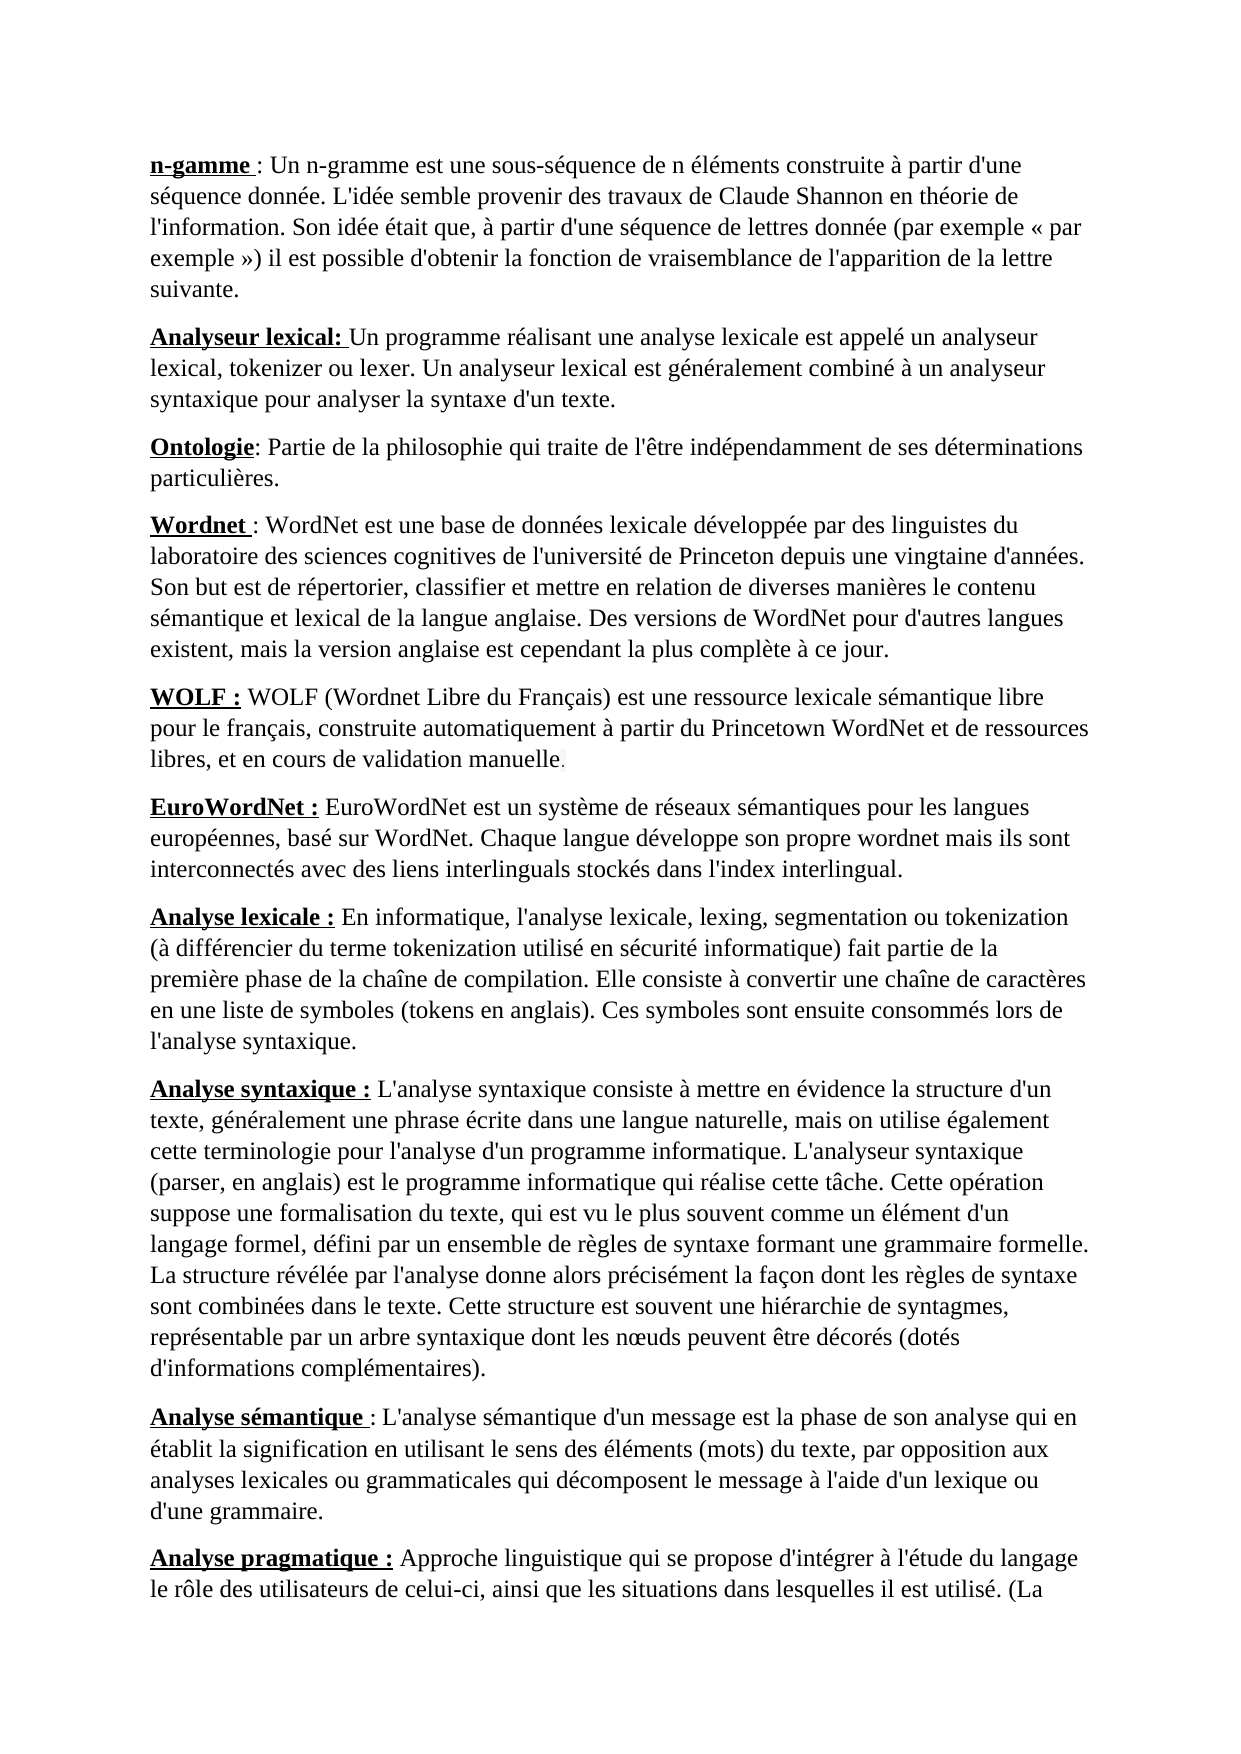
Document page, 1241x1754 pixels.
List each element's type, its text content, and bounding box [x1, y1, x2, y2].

text Wordnet : WordNet est une base de données lexicale développée par des linguistes du laboratoire des sciences cognitives de l'université de Princeton depuis une vingtaine d'années. Son but est de répertorier, classifier et mettre en relation de diverses manières le contenu sémantique et lexical de la langue anglaise. Des versions de WordNet pour d'autres langues existent, mais la version anglaise est cependant la plus complète à ce jour. [150, 510, 1090, 663]
text Ontologie: Partie de la philosophie qui traite de l'être indépendamment de ses déterminations particulières. [150, 432, 1090, 491]
text Analyseur lexical: Un programme réalisant une analyse lexicale est appelé un analyseur lexical, tokenizer ou lexer. Un analyseur lexical est généralement combiné à un analyseur syntaxique pour analyser la syntaxe d'un texte. [150, 322, 1090, 413]
text WOLF : WOLF (Wordnet Libre du Français) est une ressource lexicale sémantique libre pour le français, construite automatiquement à partir du Princetown WordNet et de ressources libres, et en cours de validation manuelle. [150, 682, 1090, 773]
text n-gamme : Un n-gramme est une sous-séquence de n éléments construite à partir d'une séquence donnée. L'idée semble provenir des travaux de Claude Shannon en théorie de l'information. Son idée était que, à partir d'une séquence de lettres donnée (par exemple « par exemple ») il est possible d'obtenir la fonction de vraisemblance de l'apparition de la lettre suivante. [150, 150, 1090, 303]
text Analyse lexicale : En informatique, l'analyse lexicale, lexing, segmentation ou tokenization (à différencier du terme tokenization utilisé en sécurité informatique) fait partie de la première phase de la chaîne de compilation. Elle consiste à convertir une chaîne de caractères en une liste de symboles (tokens en anglais). Ces symboles sont ensuite consommés lors de l'analyse syntaxique. [150, 902, 1090, 1055]
text Analyse syntaxique : L'analyse syntaxique consiste à mettre en évidence la structure d'un texte, généralement une phrase écrite dans une langue naturelle, mais on utilise également cette terminologie pour l'analyse d'un programme informatique. L'analyseur syntaxique (parser, en anglais) est le programme informatique qui réalise cette tâche. Cette opération suppose une formalisation du texte, qui est vu le plus souvent comme un élément d'un langage formel, défini par un ensemble de règles de syntaxe formant une grammaire formelle. La structure révélée par l'analyse donne alors précisément la façon dont les règles de syntaxe sont combinées dans le texte. Cette structure est souvent une hiérarchie de syntagmes, représentable par un arbre syntaxique dont les nœuds peuvent être décorés (dotés d'informations complémentaires). [150, 1074, 1090, 1382]
text Analyse sémantique : L'analyse sémantique d'un message est la phase de son analyse qui en établit la signification en utilisant le sens des éléments (mots) du texte, par opposition aux analyses lexicales ou grammaticales qui décomposent le message à l'aide d'un lexique ou d'une grammaire. [150, 1401, 1090, 1524]
text EuroWordNet : EuroWordNet est un système de réseaux sémantiques pour les langues européennes, basé sur WordNet. Chaque langue développe son propre wordnet mais ils sont interconnectés avec des liens interlinguals stockés dans l'index interlingual. [150, 792, 1090, 883]
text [150, 1543, 1090, 1603]
